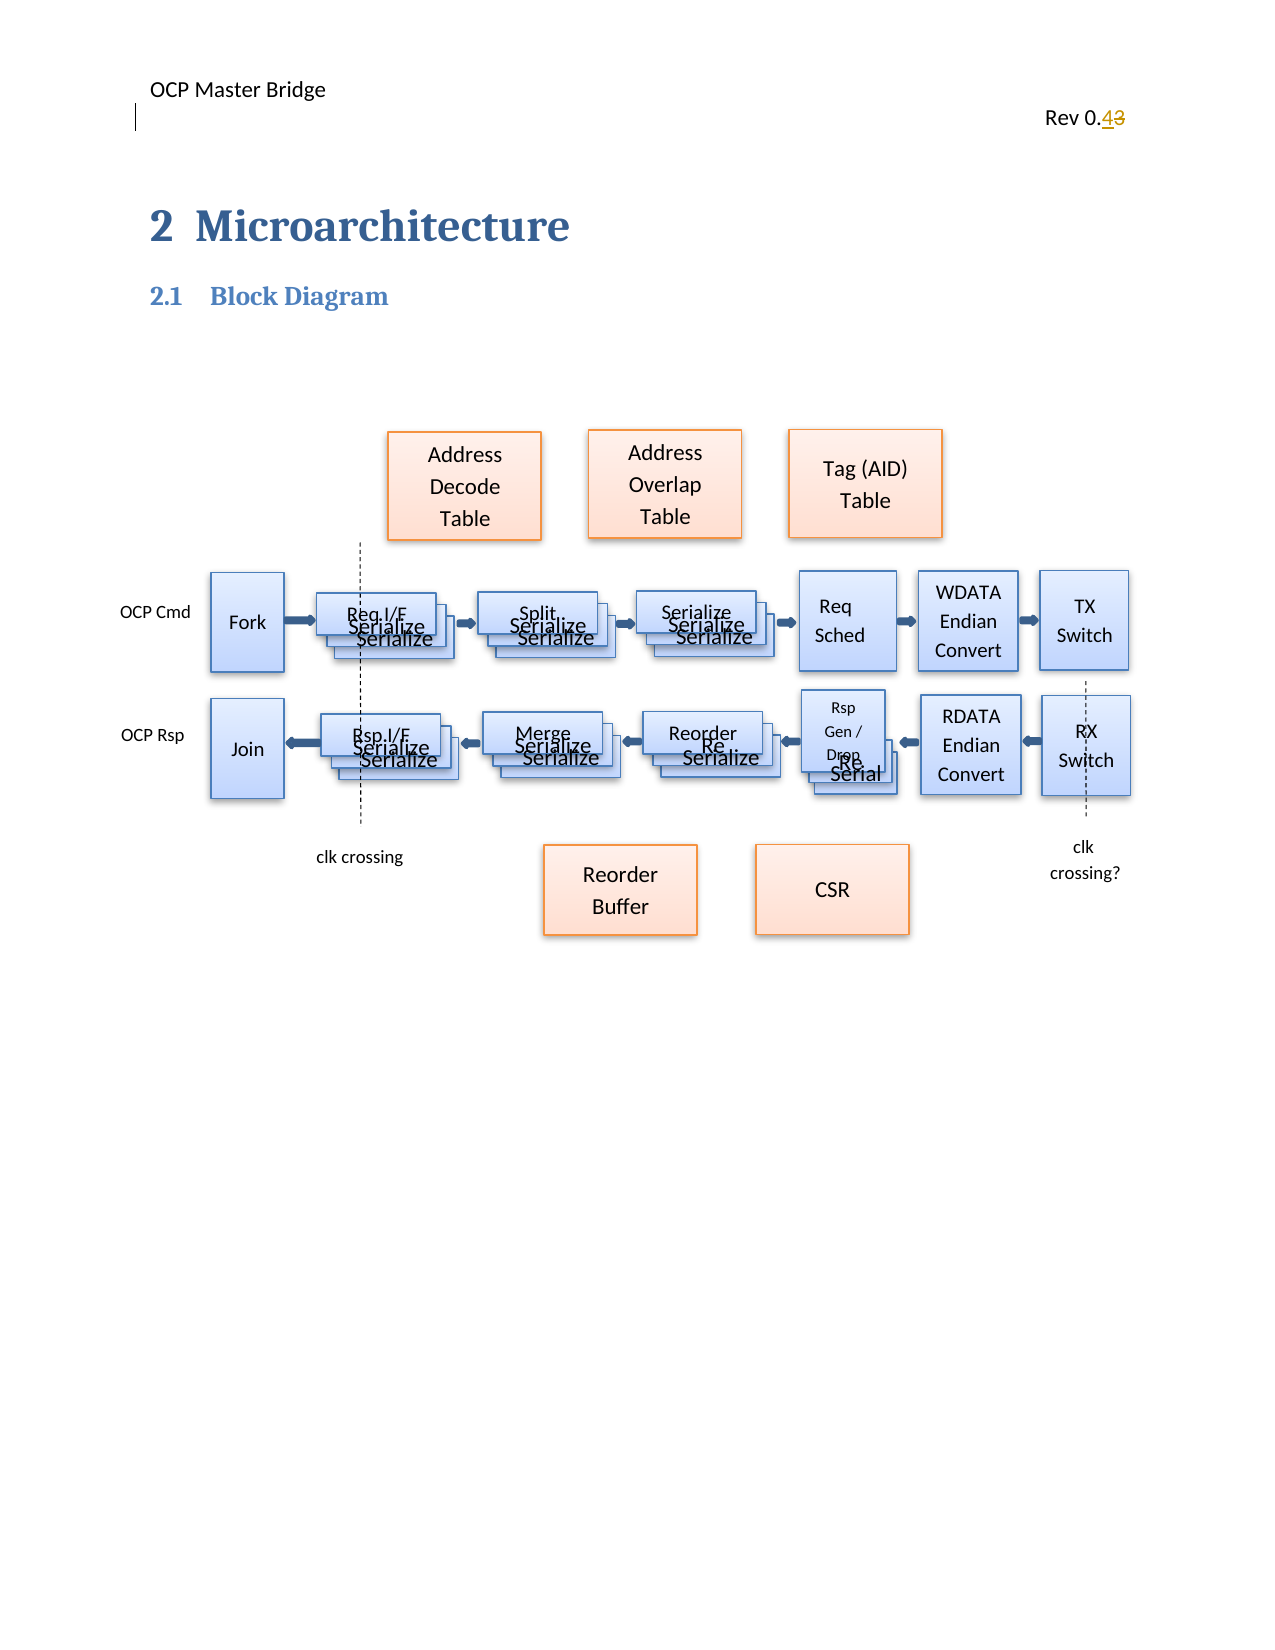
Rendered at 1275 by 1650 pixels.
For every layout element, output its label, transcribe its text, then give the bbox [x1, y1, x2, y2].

subtitle Microarchitecture [150, 200, 1125, 253]
subtitle Block Diagram [150, 281, 1125, 312]
